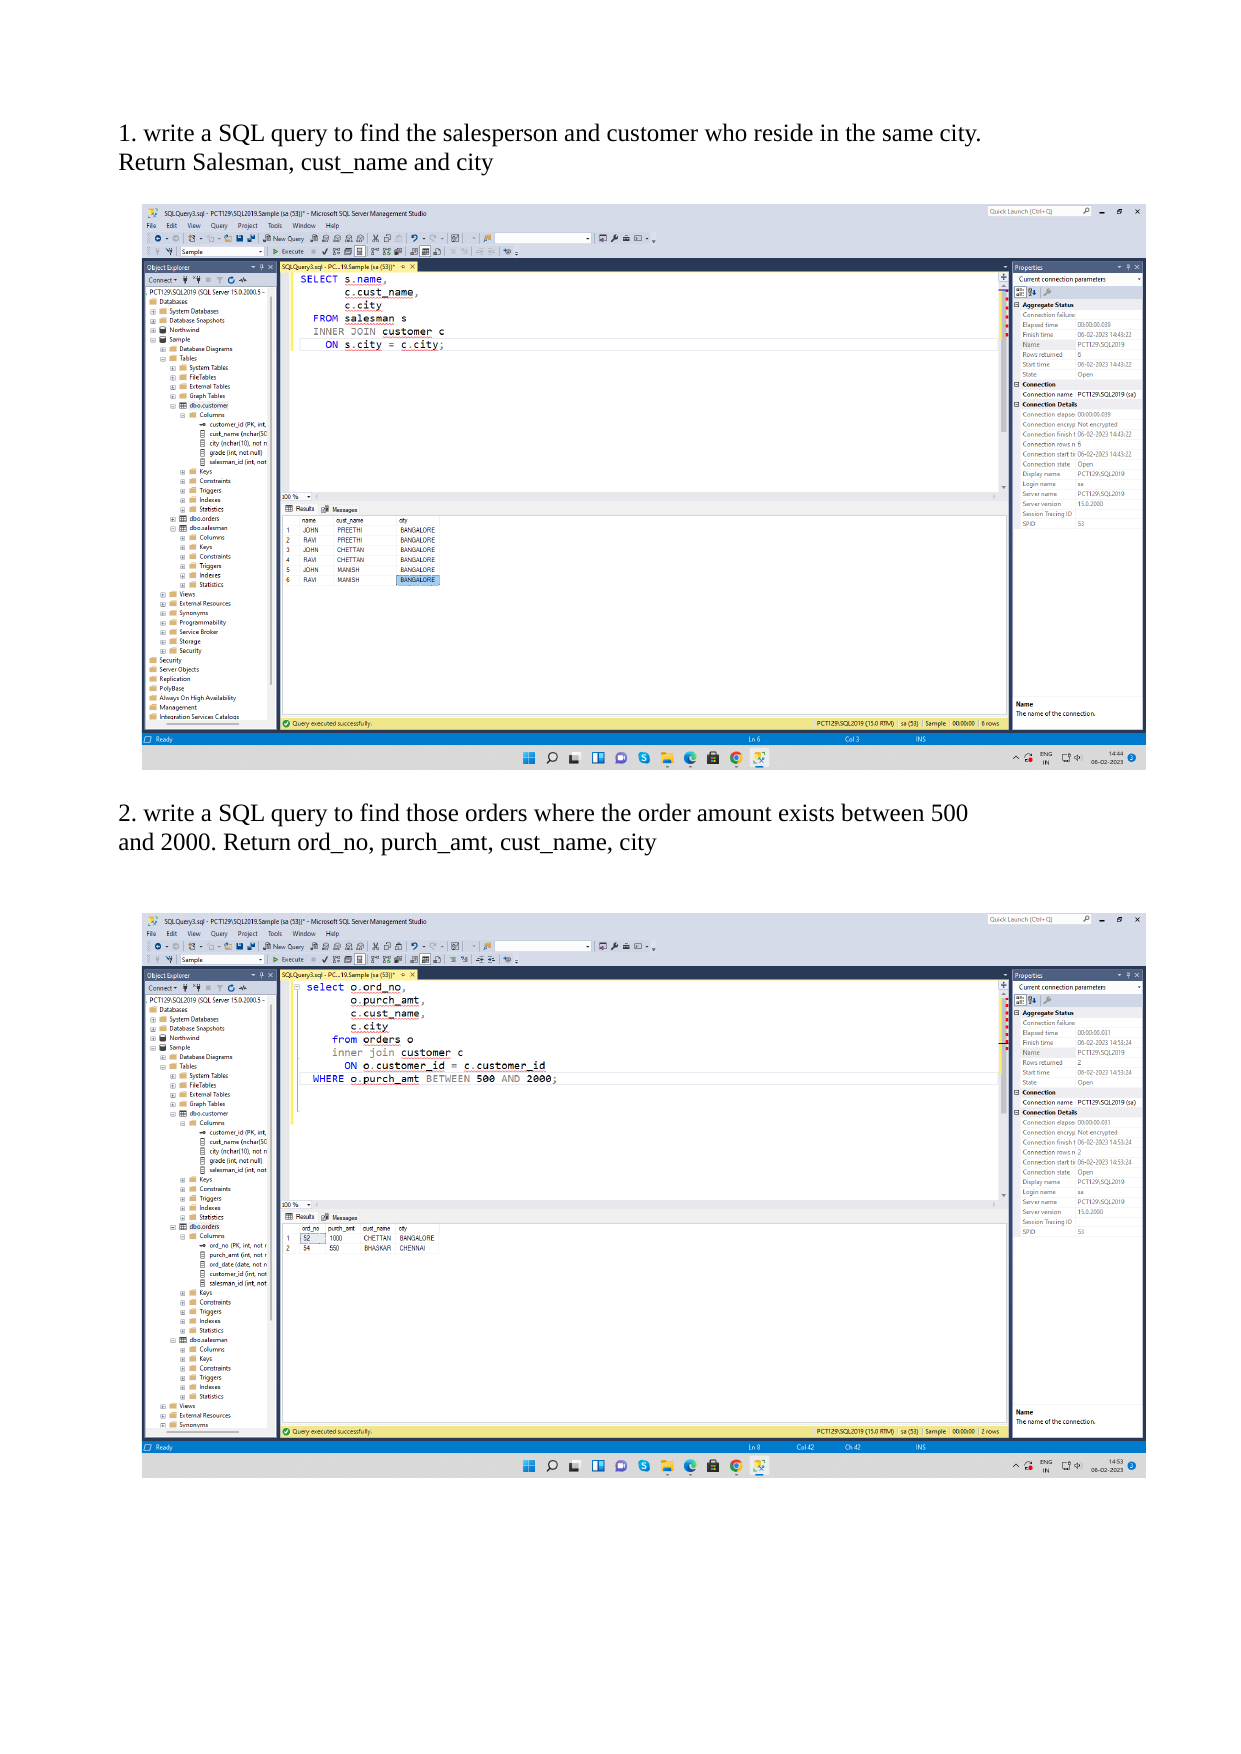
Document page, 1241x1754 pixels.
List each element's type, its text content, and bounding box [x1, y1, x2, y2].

text Return Salesman, cust_name and city [118, 147, 1170, 176]
text 1. write a SQL query to find the salesperson and customer who reside in the same city. [118, 118, 1170, 147]
picture [141, 913, 1146, 1478]
text and 2000. Return ord_no, purch_amt, cust_name, city [118, 827, 1170, 855]
picture [141, 204, 1146, 770]
text 2. write a SQL query to find those orders where the order amount exists between 500 [118, 798, 1170, 827]
